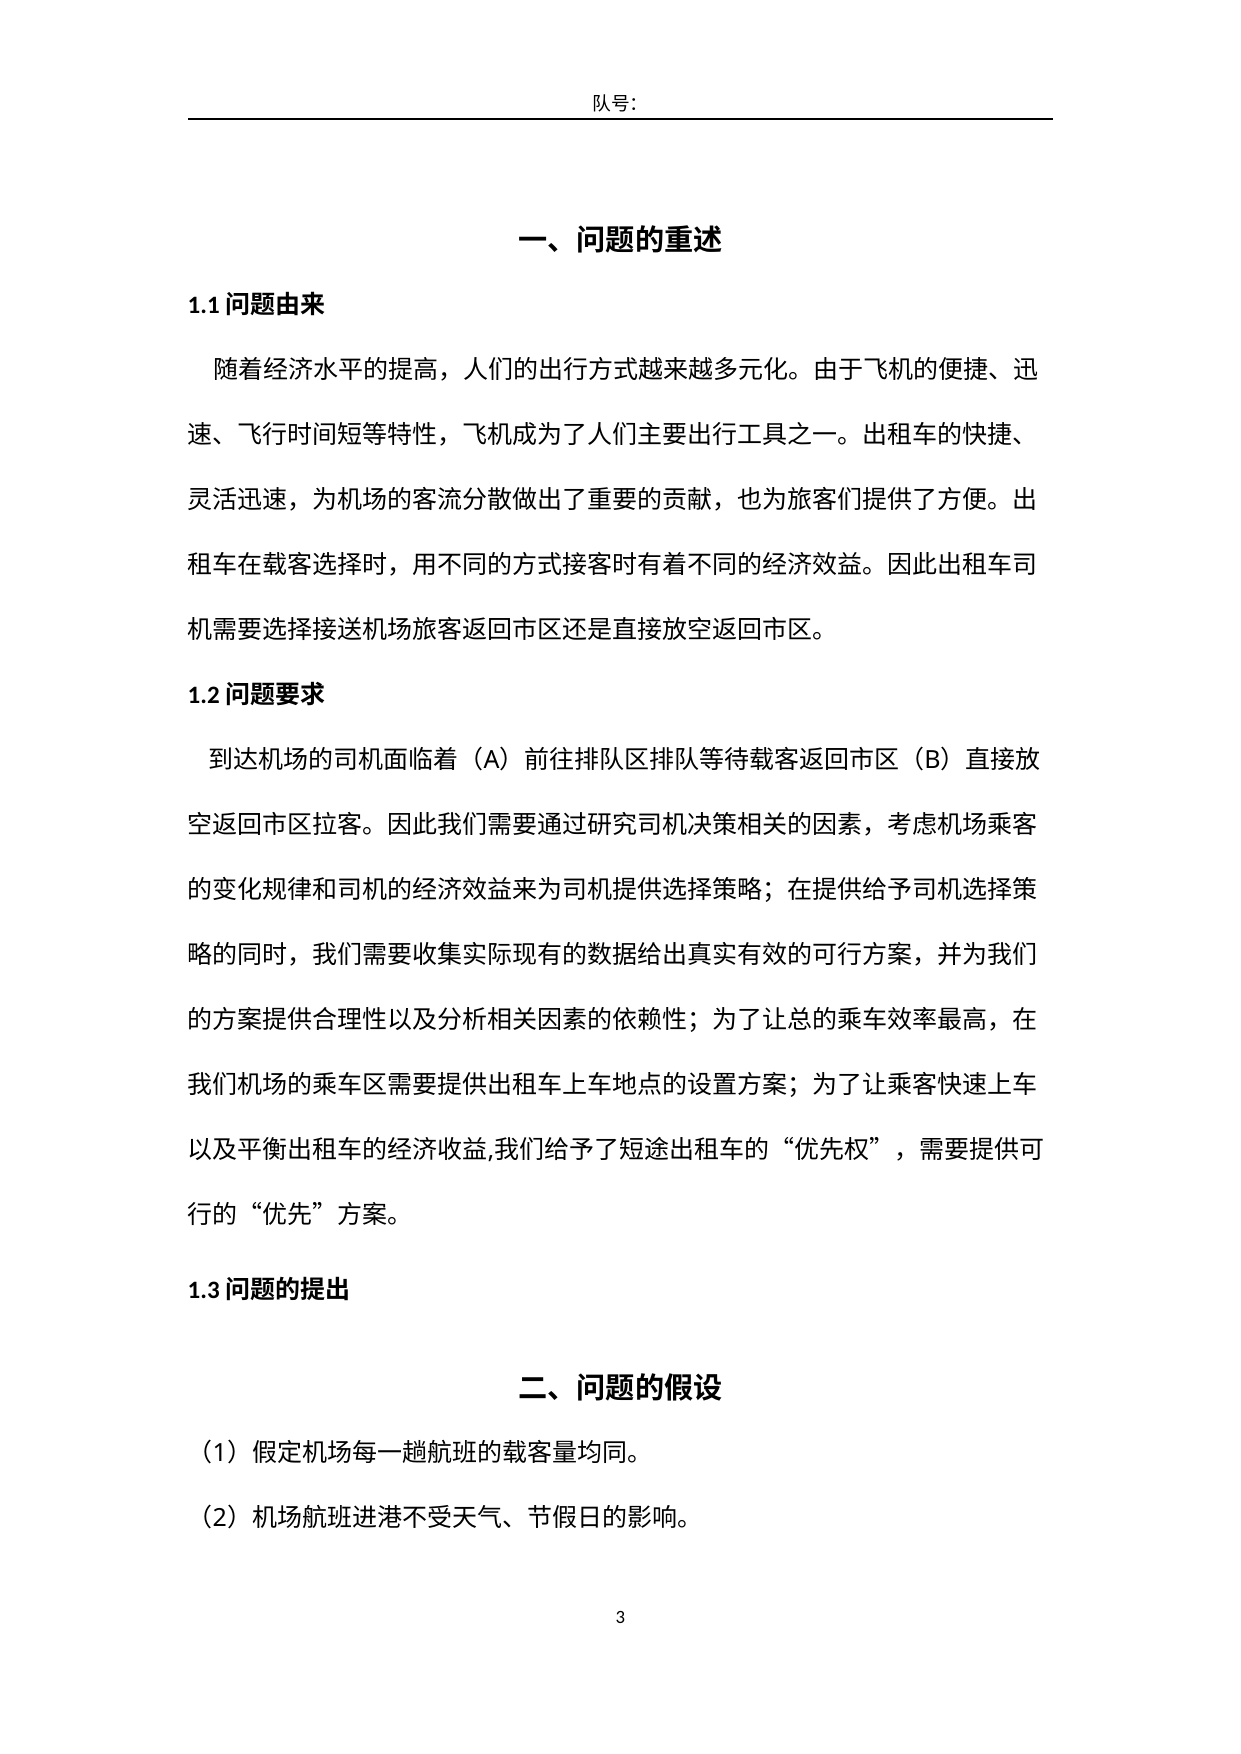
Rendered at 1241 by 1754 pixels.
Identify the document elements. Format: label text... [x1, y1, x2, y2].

text 1.3 问题的提出 [187, 1255, 1053, 1320]
text 到达机场的司机面临着（A）前往排队区排队等待载客返回市区（B）直接放空返回市区拉客。因此我们需要通过研究司机决策相关的因素，考虑机场乘客的变化规律和司机的经济效益来为司机提供选择策略；在提供给予司机选择策略的同时，我们需要收集实际现有的数据给出真实有效的可行方案，并为我们的方案提供合理性以及分析相关因素的依赖性；为了让总的乘车效率最高，在我们机场的乘车区需要提供出租车上车地点的设置方案；为了让乘客快速上车以及平衡出租车的经济收益,我们给予了短途出租车的“优先权”，需要提供可行的“优先”方案。 [187, 725, 1053, 1245]
text 1.1 问题由来 [187, 270, 1053, 335]
text （2）机场航班进港不受天气、节假日的影响。 [187, 1483, 1053, 1548]
text 二、问题的假设 [187, 1353, 1053, 1418]
text 随着经济水平的提高，人们的出行方式越来越多元化。由于飞机的便捷、迅速、飞行时间短等特性，飞机成为了人们主要出行工具之一。出租车的快捷、灵活迅速，为机场的客流分散做出了重要的贡献，也为旅客们提供了方便。出租车在载客选择时，用不同的方式接客时有着不同的经济效益。因此出租车司机需要选择接送机场旅客返回市区还是直接放空返回市区。 [187, 335, 1053, 660]
text 1.2 问题要求 [187, 660, 1053, 725]
text 一、问题的重述 [187, 205, 1053, 270]
text （1）假定机场每一趟航班的载客量均同。 [187, 1418, 1053, 1483]
